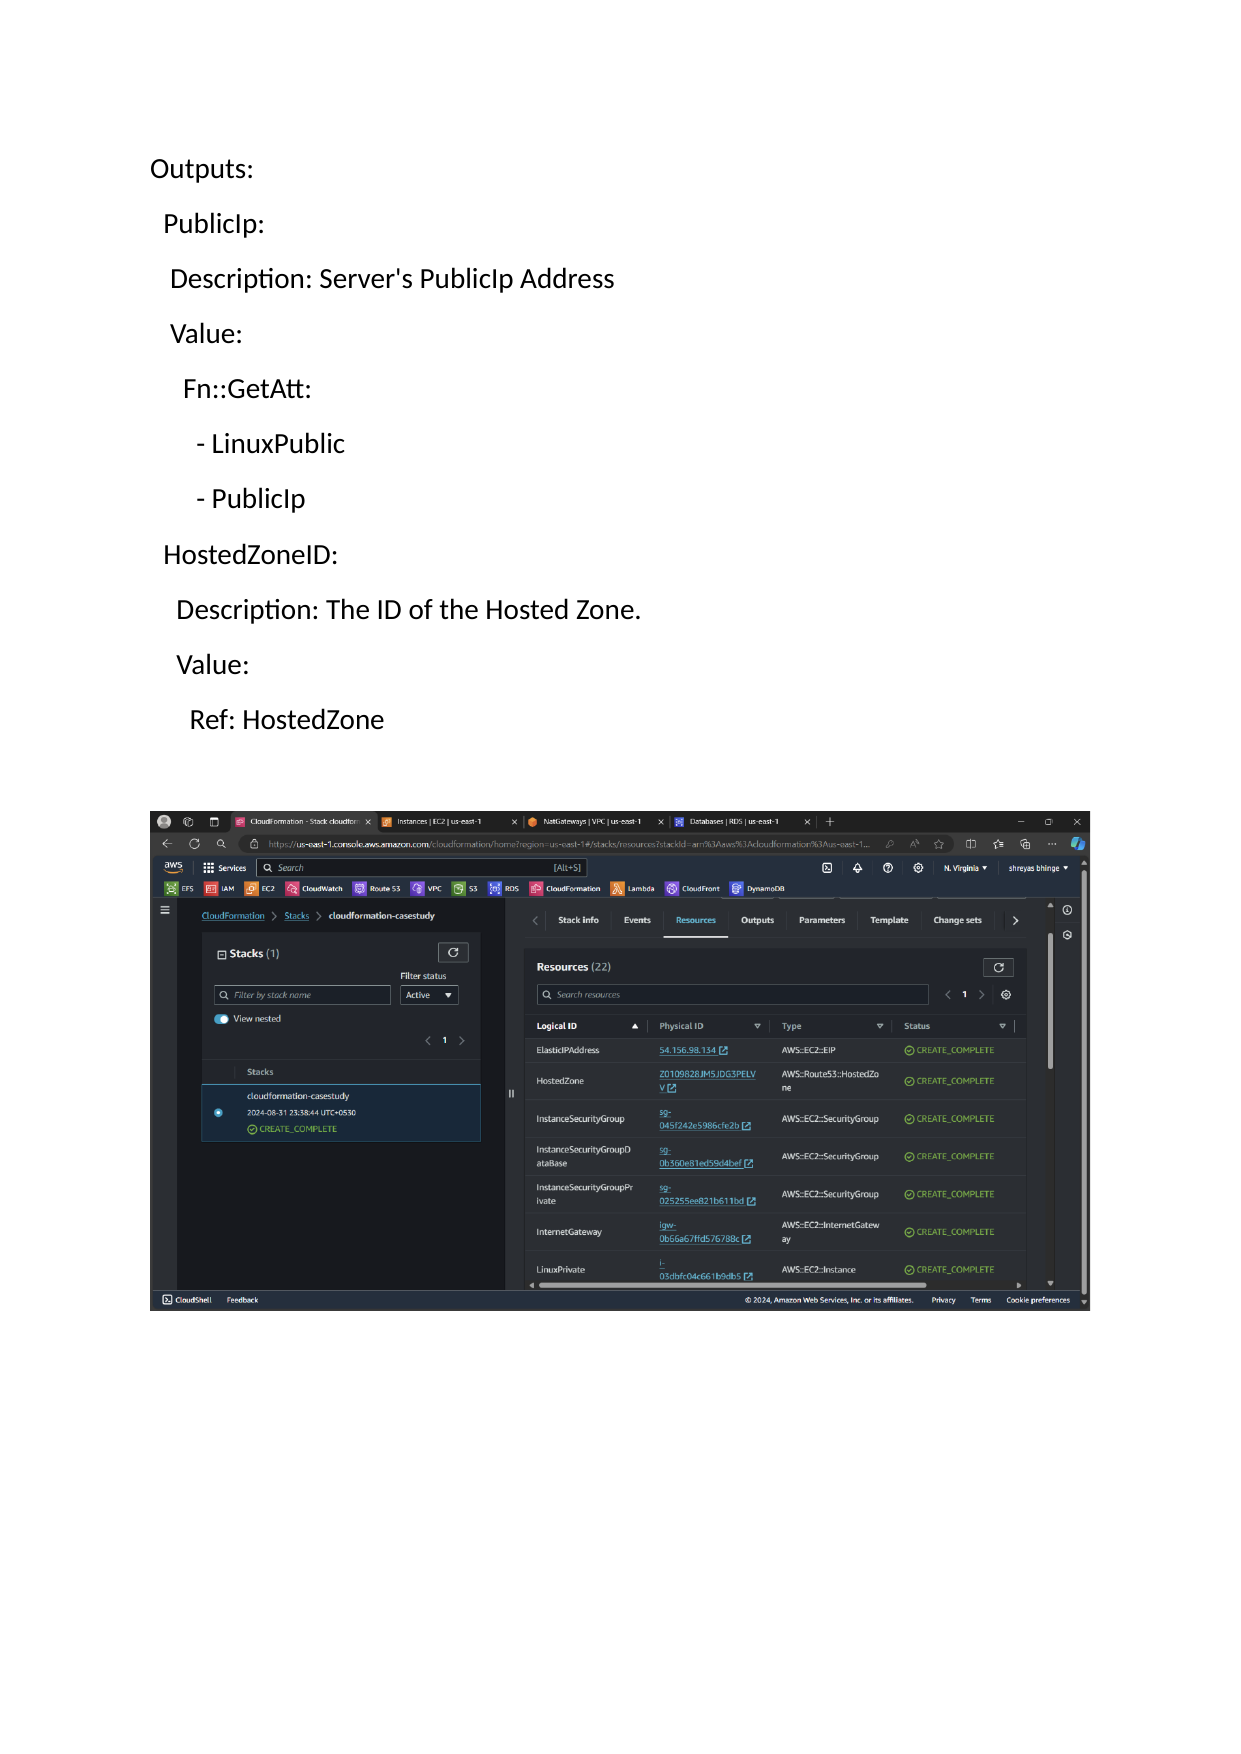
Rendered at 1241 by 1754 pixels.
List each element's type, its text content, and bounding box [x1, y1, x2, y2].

text Ref: HostedZone [150, 701, 1090, 737]
text Value: [150, 315, 1090, 351]
text Description: The ID of the Hosted Zone. [150, 591, 1090, 626]
picture [150, 811, 1091, 1311]
text Outputs: [150, 150, 1090, 186]
text Fn::GetAtt: [150, 370, 1090, 406]
text Value: [150, 646, 1090, 682]
text PublicIp: [150, 205, 1090, 241]
text HostedZoneID: [150, 536, 1090, 571]
text - PublicIp [150, 481, 1090, 516]
text - LinuxPublic [150, 426, 1090, 461]
text Description: Server's PublicIp Address [150, 260, 1090, 296]
